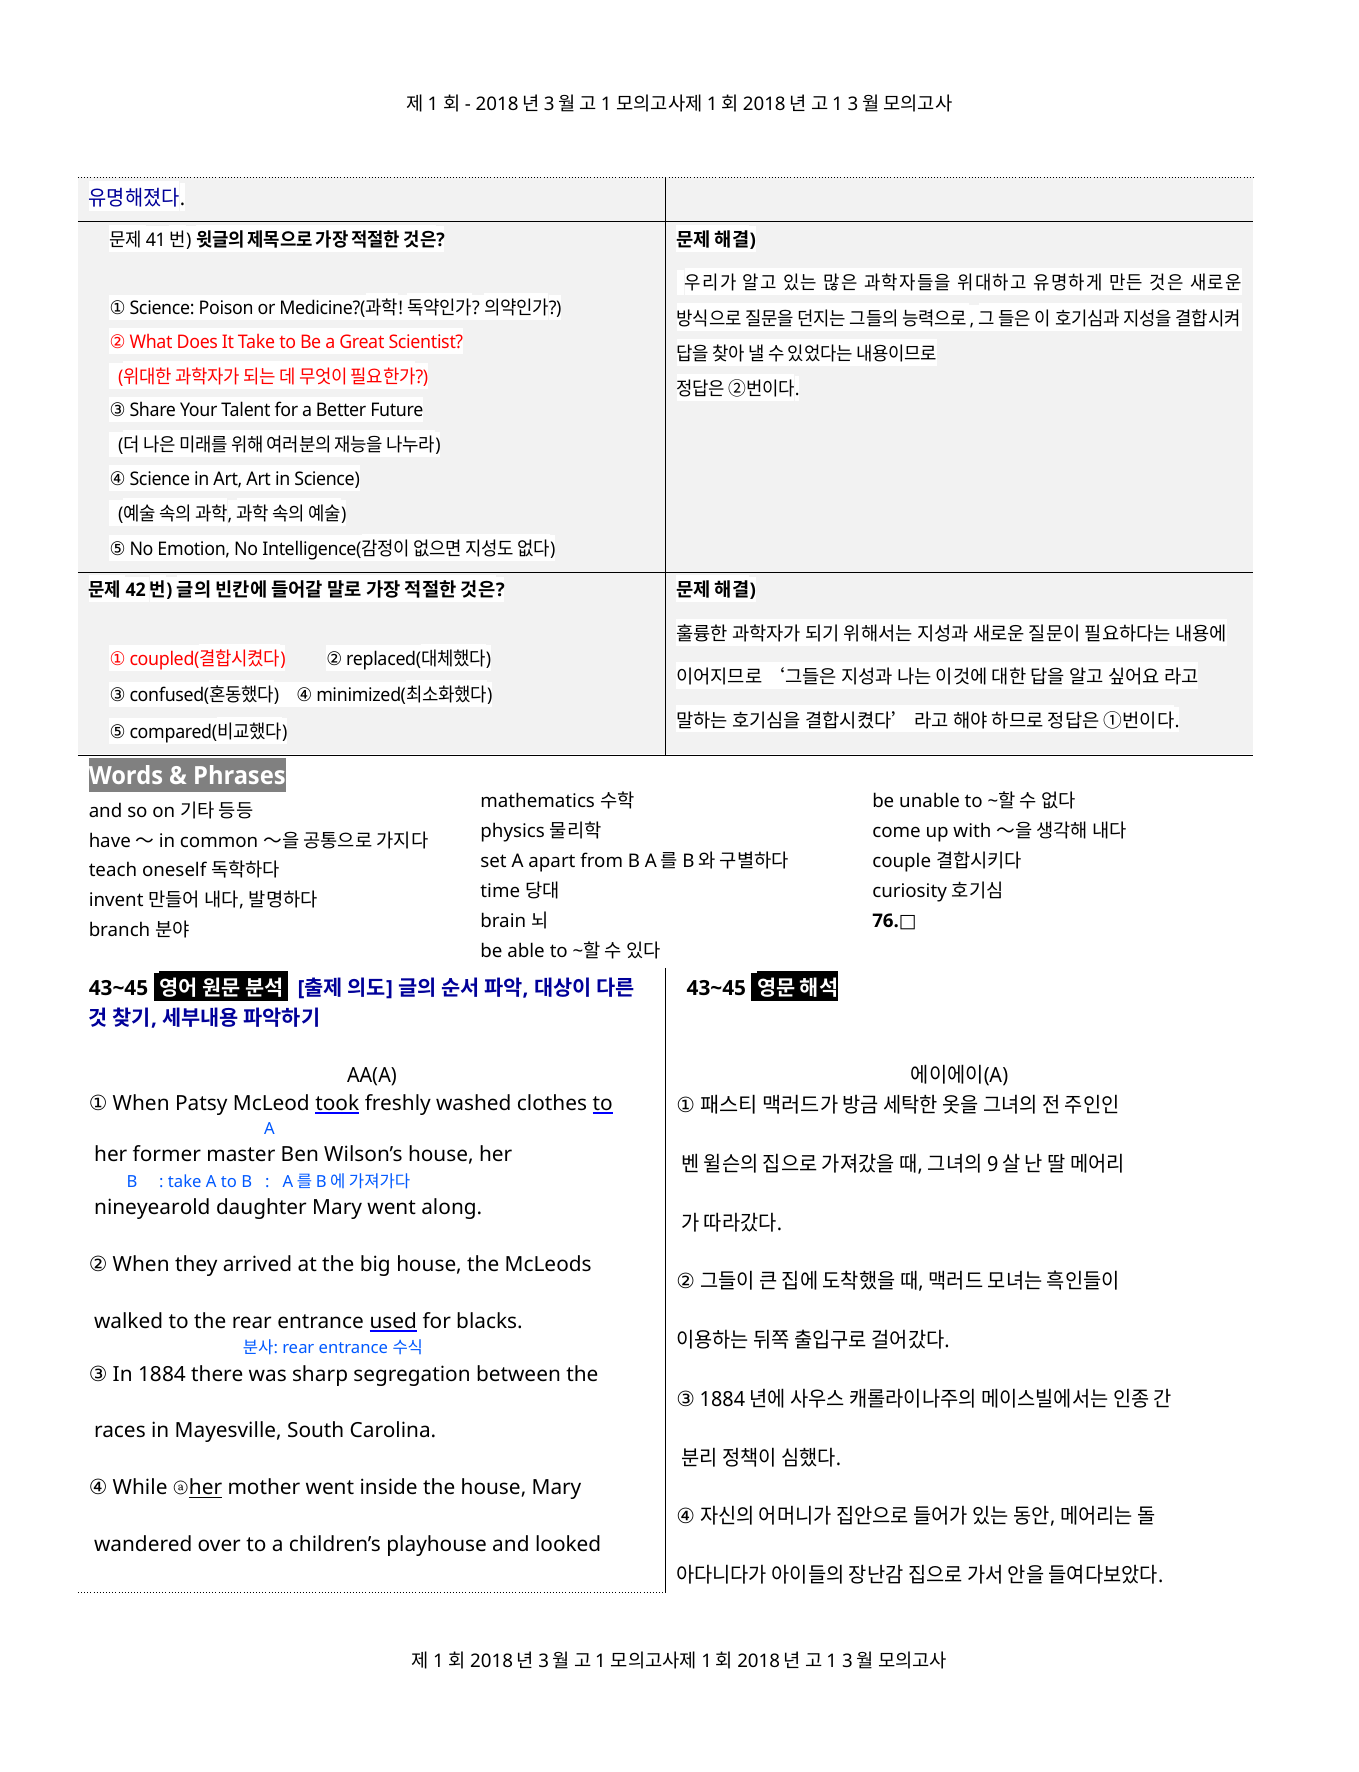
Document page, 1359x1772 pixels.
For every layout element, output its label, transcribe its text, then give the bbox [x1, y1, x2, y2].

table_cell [78, 177, 665, 221]
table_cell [666, 968, 1253, 1592]
table_cell 문제 해결) 훌륭한 과학자가 되기 위해서는 지성과 새로운 질문이 필요하다는 내용에 이어지므로 ‘그들은 지성과 나는 이것에 대한 답을 알고 싶어요 라고 말하는 호기심을 결합시켰다’ 라고 해야 하므로 정답은 ①번이다. [666, 573, 1253, 754]
table_cell 문제 41번) 윗글의 제목으로 가장 적절한 것은? ① Science: Poison or Medicine?(과학! 독약인가? 의약인가?) ② What Does It Take to Be a Great Scientist? (위대한 과학자가 되는 데 무엇이 필요한가?) ③ Share Your Talent for a Better Future (더 나은 미래를 위해 여러분의 재능을 나누라) ④ Science in Art, Art in Science) (예술 속의 과학, 과학 속의 예술) ⑤ No Emotion, No Intelligence(감정이 없으면 지성도 없다) [78, 222, 665, 572]
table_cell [666, 177, 1253, 221]
table_cell mathematics 수학 physics 물리학 set A apart from B A를 B와 구별하다 time 당대 brain 뇌 be able to ~할 수 있다 [470, 756, 861, 968]
table_cell 문제 해결) 우리가 알고 있는 많은 과학자들을 위대하고 유명하게 만든 것은 새로운 방식으로 질문을 던지는 그들의 능력으로, 그 들은 이 호기심과 지성을 결합시켜 답을 찾아 낼 수 있었다는 내용이므로 정답은 ②번이다. [666, 222, 1253, 572]
table_cell Words & Phrases and so on 기타 등등 have ～ in common ～을 공통으로 가지다 teach oneself 독학하다 invent 만들어 내다, 발명하다 branch 분야 [78, 756, 469, 968]
table_cell be unable to ~할 수 없다 come up with ～을 생각해 내다 couple 결합시키다 curiosity 호기심 [861, 756, 1253, 968]
table_cell 문제 42번) 글의 빈칸에 들어갈 말로 가장 적절한 것은? ① coupled(결합시켰다) ② replaced(대체했다) ③ confused(혼동했다) ④ minimized(최소화했다) ⑤ compared(비교했다) [78, 573, 665, 754]
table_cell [78, 968, 665, 1592]
